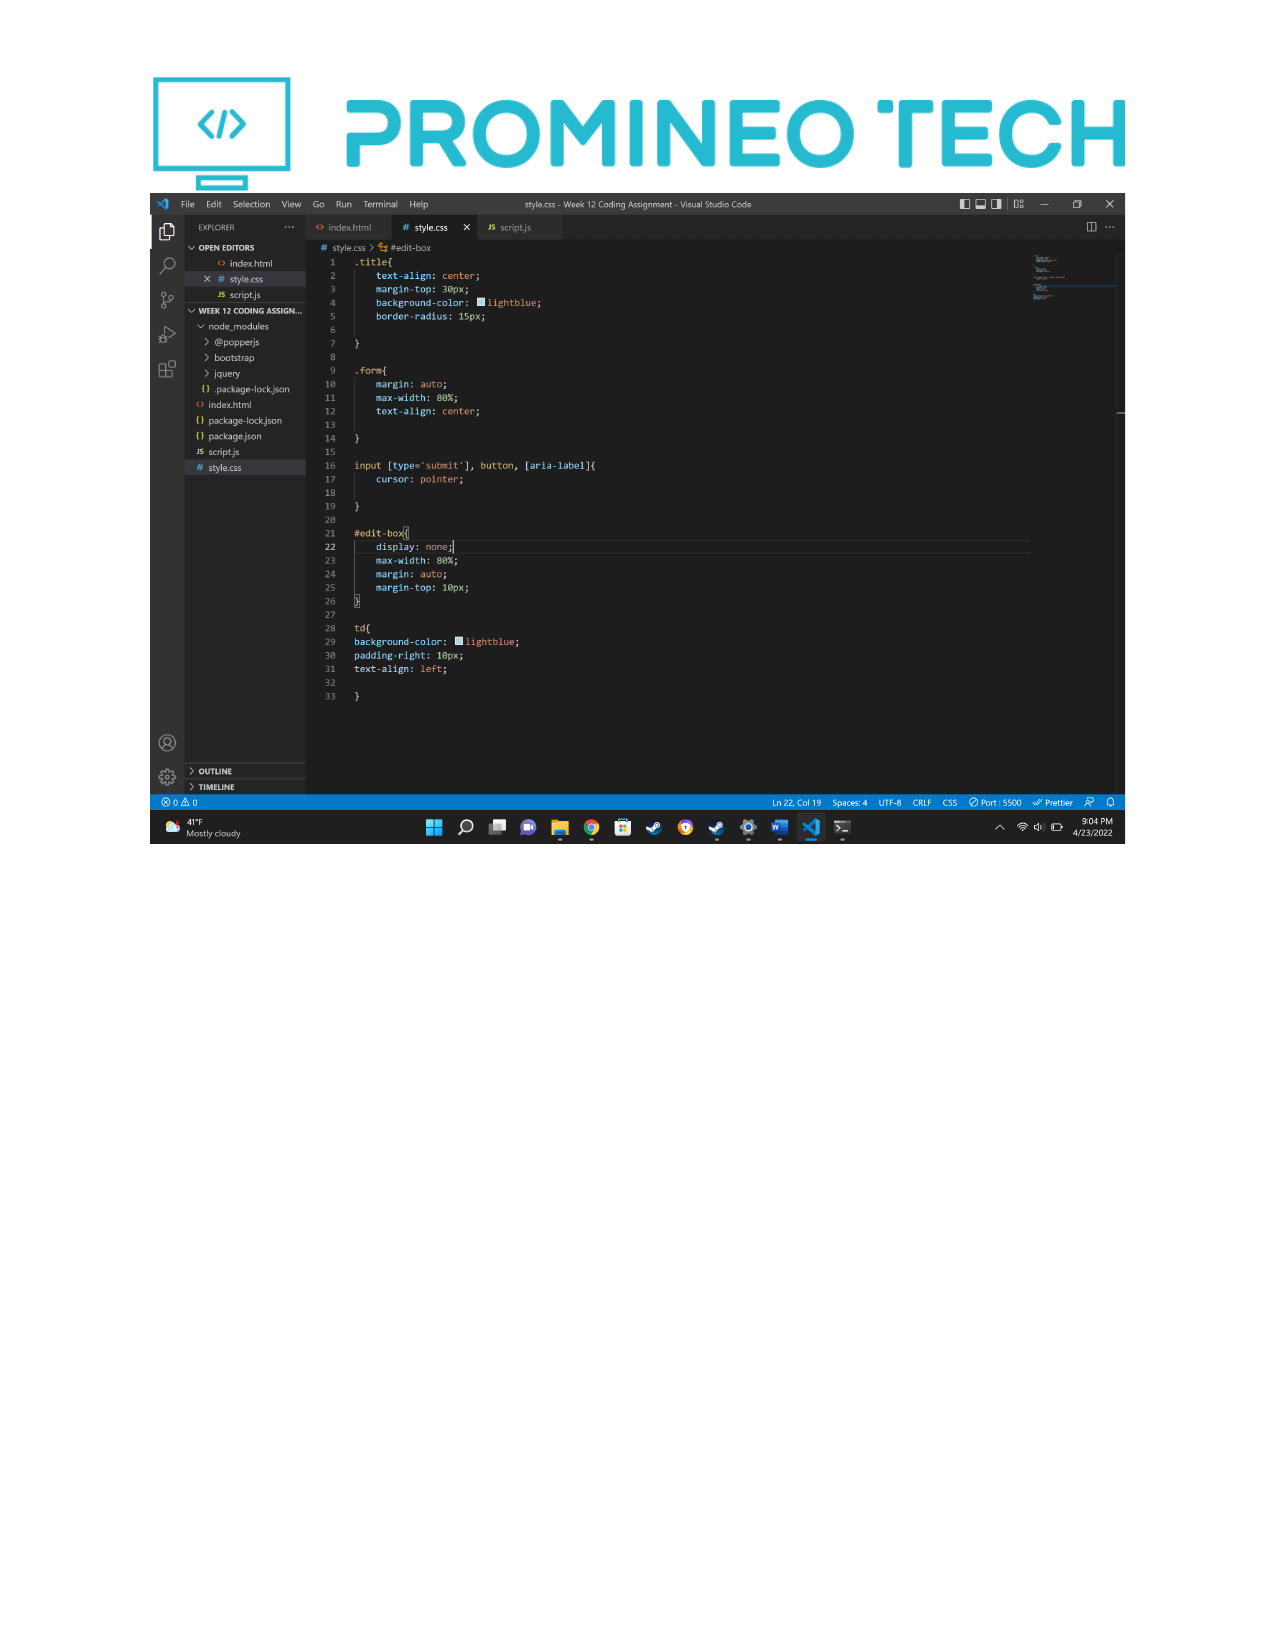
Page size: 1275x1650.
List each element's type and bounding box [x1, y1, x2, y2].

picture [150, 75, 1125, 844]
